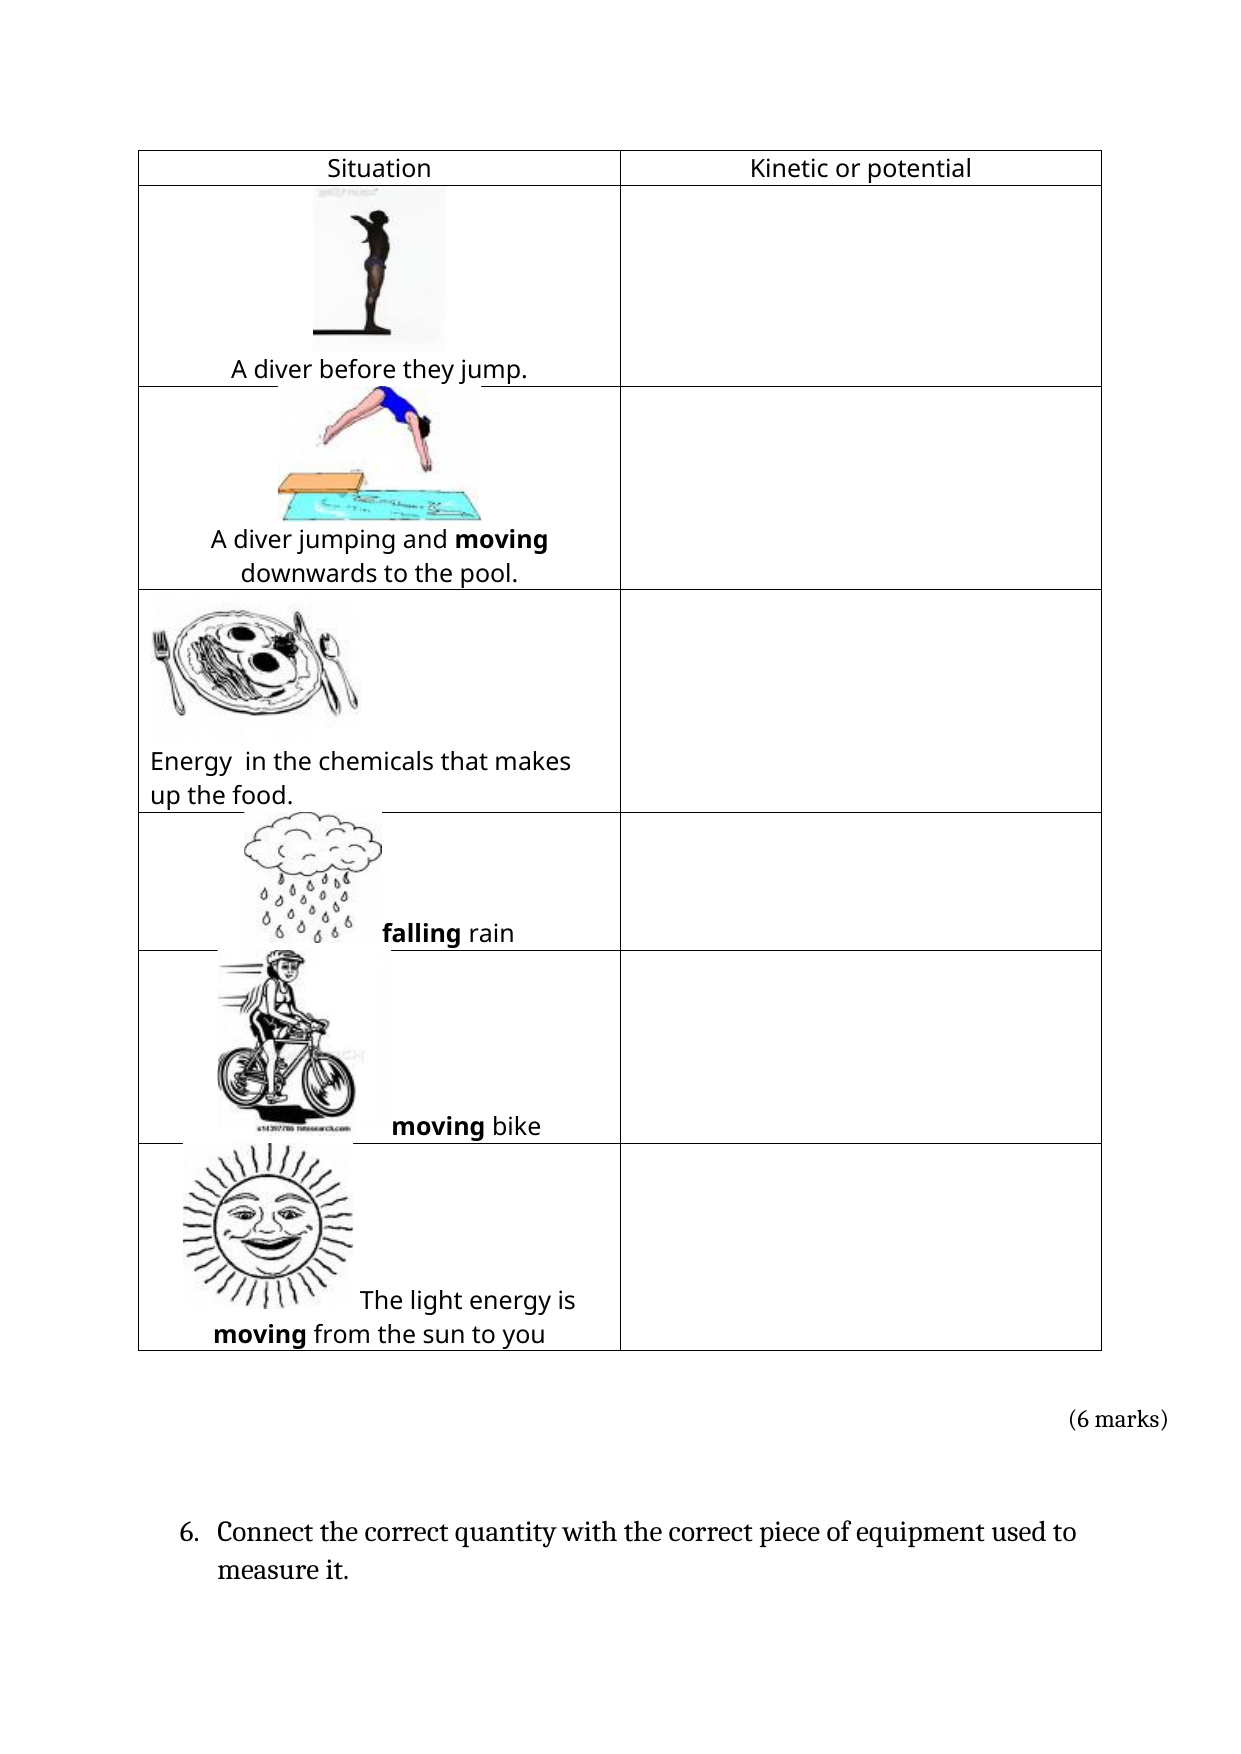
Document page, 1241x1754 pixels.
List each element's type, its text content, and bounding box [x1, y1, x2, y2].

picture [244, 812, 382, 943]
table_header Kinetic or potential [621, 151, 1101, 185]
table_cell [621, 186, 1101, 386]
text (6 marks) [76, 1405, 1169, 1434]
table_cell [621, 590, 1101, 812]
picture [217, 950, 392, 1136]
table_cell A diver before they jump. [139, 186, 620, 386]
table_cell [621, 951, 1101, 1142]
picture [313, 186, 446, 352]
table_cell falling rain [139, 813, 620, 950]
table_header Situation [139, 151, 620, 185]
picture [277, 386, 482, 522]
picture [150, 590, 361, 744]
table_cell Energy in the chemicals that makes up the food. [139, 590, 620, 812]
table_cell [621, 387, 1101, 589]
picture [182, 1143, 354, 1309]
list Connect the correct quantity with the correct piece of equipment used to measure it. [179, 1515, 1126, 1587]
table_cell [621, 1144, 1101, 1350]
table_cell moving bike [139, 951, 620, 1142]
table_cell The light energy is moving from the sun to you [139, 1144, 620, 1350]
table_cell A diver jumping and moving downwards to the pool. [139, 387, 620, 589]
table_cell [621, 813, 1101, 950]
